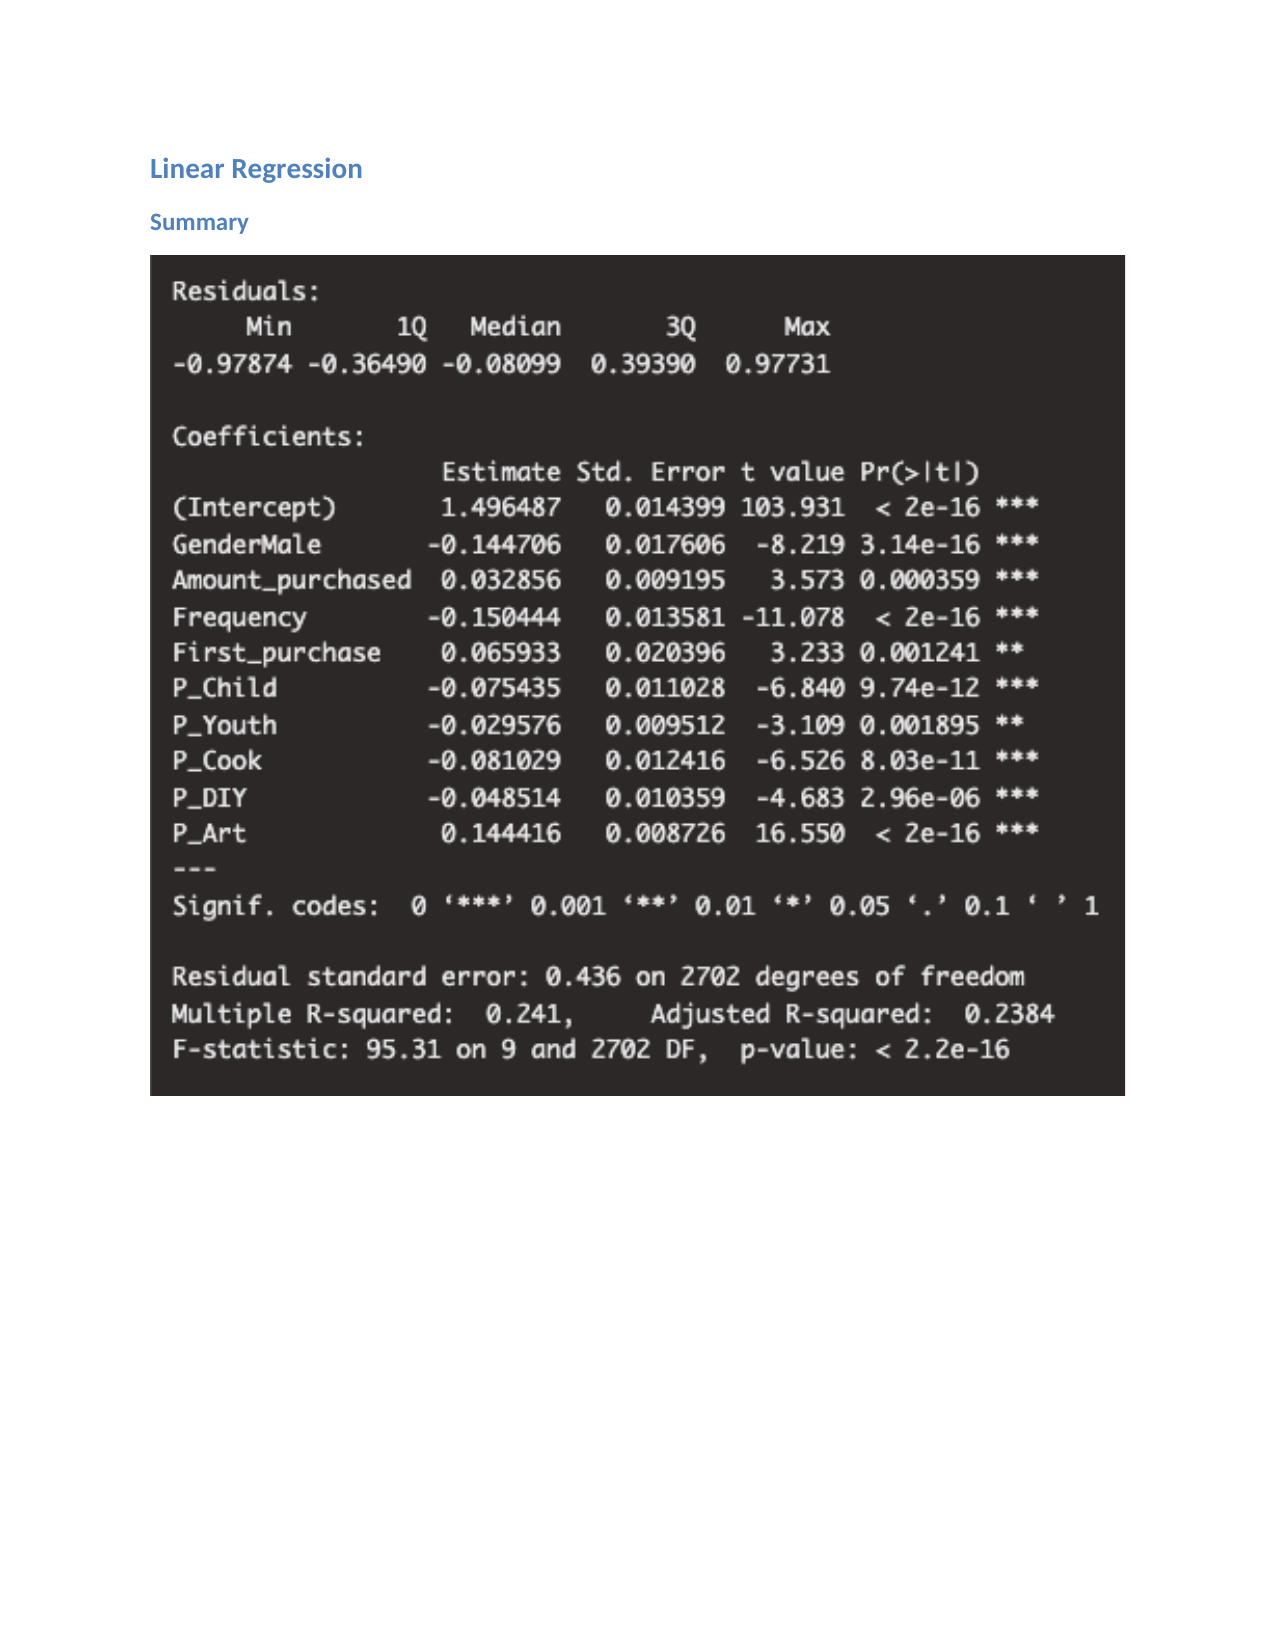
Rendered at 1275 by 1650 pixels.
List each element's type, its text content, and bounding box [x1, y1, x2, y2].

subtitle Linear Regression [150, 150, 1125, 186]
picture [150, 255, 1125, 1096]
subtitle Summary [150, 206, 1125, 237]
